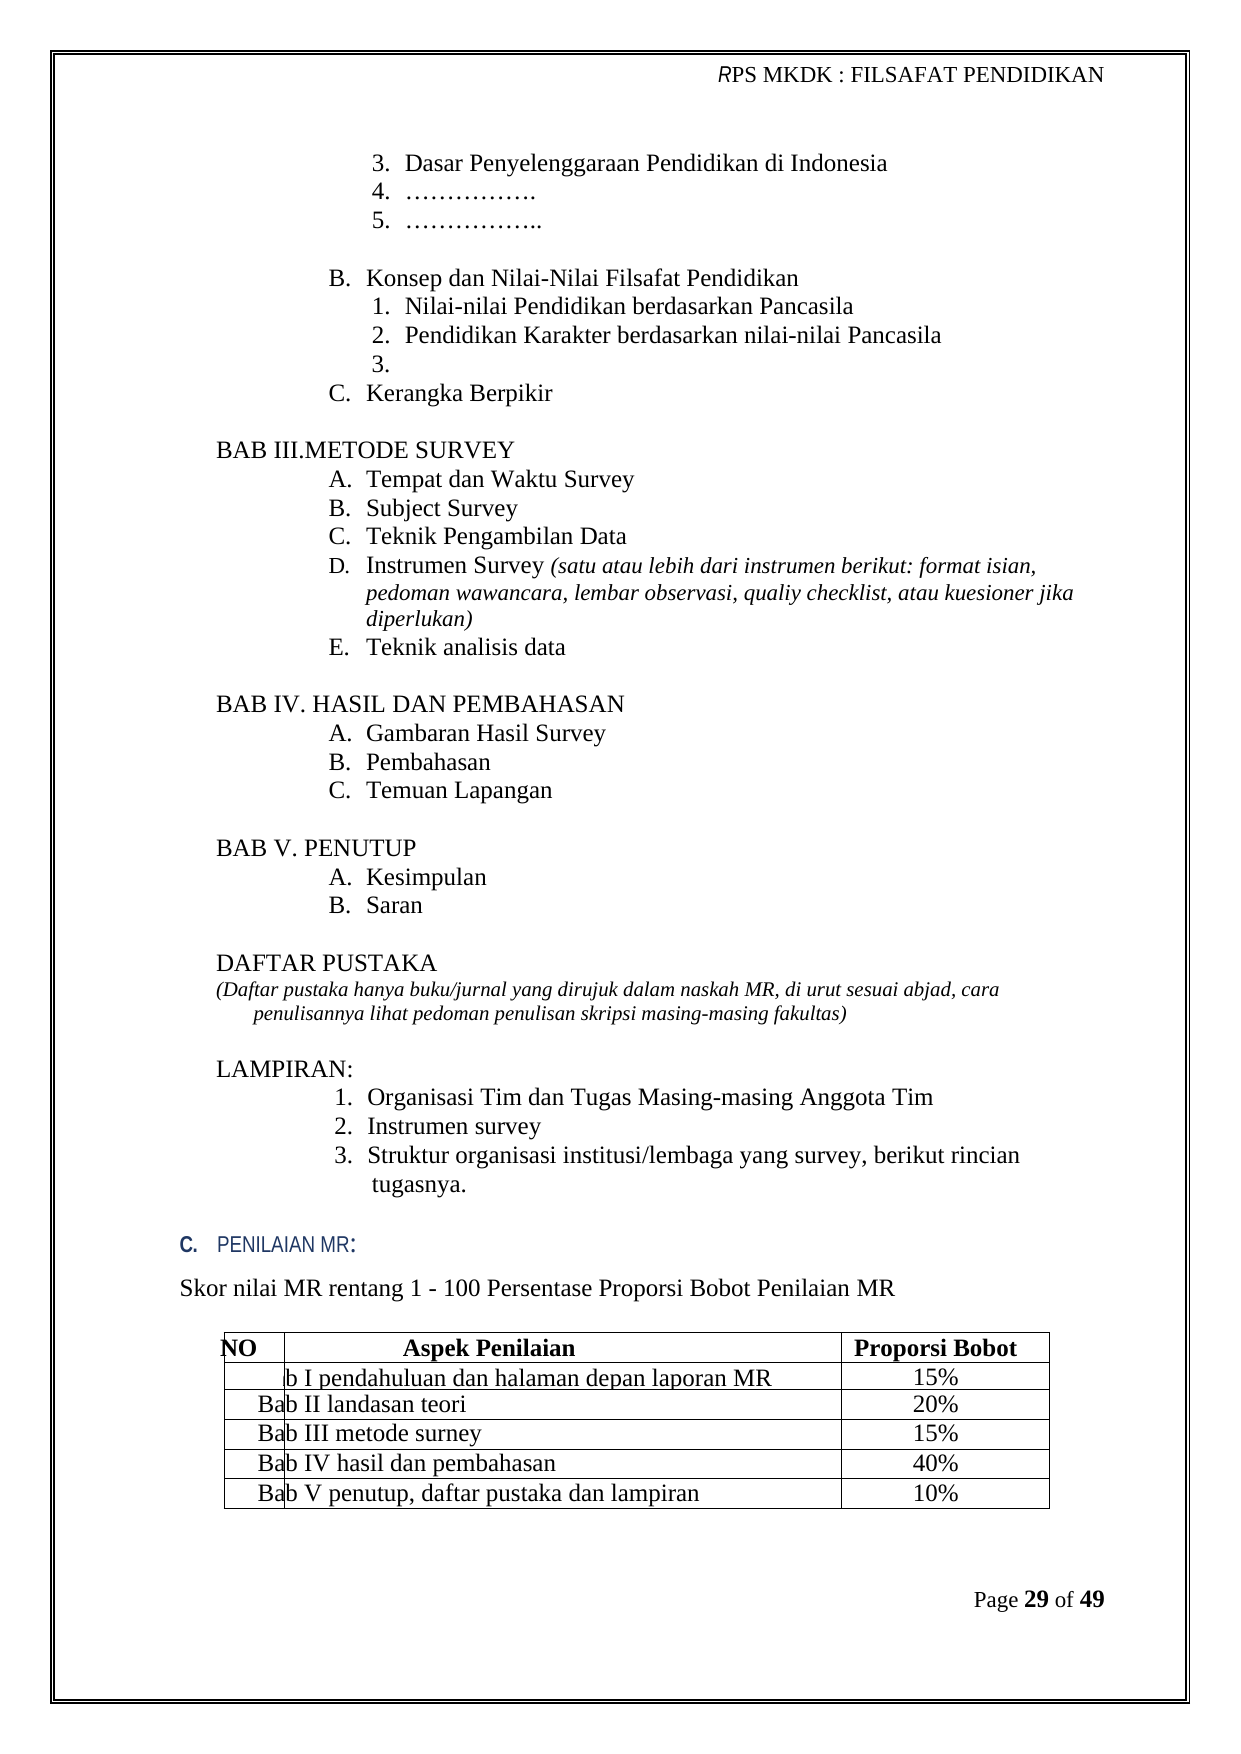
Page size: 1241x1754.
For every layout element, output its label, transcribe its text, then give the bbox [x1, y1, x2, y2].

table_cell 4 [225, 1450, 284, 1478]
list Saran [328, 890, 1102, 919]
list Organisasi Tim dan Tugas Masing-masing Anggota Tim [334, 1082, 1102, 1111]
list Teknik Pengambilan Data [328, 521, 1102, 550]
list Pembahasan [328, 747, 1102, 775]
subtitle PENILAIAN MR: [179, 1226, 1104, 1260]
table_cell 3 [225, 1420, 284, 1448]
text DAFTAR PUSTAKA [216, 948, 1102, 977]
list Kesimpulan [328, 862, 1102, 890]
list Dasar Penyelenggaraan Pendidikan di Indonesia [372, 148, 1102, 176]
list ……………. [372, 176, 1102, 205]
text BAB IV. HASIL DAN PEMBAHASAN [216, 689, 1102, 718]
list Konsep dan Nilai-Nilai Filsafat Pendidikan [328, 263, 1102, 291]
text LAMPIRAN: [216, 1054, 1102, 1082]
list Struktur organisasi institusi/lembaga yang survey, berikut rincian tugasnya. [334, 1140, 1102, 1197]
table_cell 15% [842, 1363, 1049, 1389]
list Gambaran Hasil Survey [328, 718, 1102, 747]
list Nilai-nilai Pendidikan berdasarkan Pancasila [372, 291, 1102, 320]
table_cell 5 [225, 1479, 284, 1508]
text BAB V. PENUTUP [216, 833, 1102, 862]
table_cell 20% [842, 1390, 1049, 1418]
text BAB III.METODE SURVEY [216, 435, 1102, 464]
list Instrumen survey [334, 1111, 1102, 1140]
table_cell Bab III metode surney [285, 1420, 841, 1448]
table_cell 2 [225, 1390, 284, 1418]
list Instrumen Survey (satu atau lebih dari instrumen berikut: format isian, pedoman wawancara, lembar observasi, qualiy checklist, atau kuesioner jika diperlukan) [328, 550, 1102, 632]
table_cell 1 [225, 1363, 284, 1389]
text Skor nilai MR rentang 1 - 100 Persentase Proporsi Bobot Penilaian MR [179, 1273, 1102, 1302]
list Kerangka Berpikir [328, 378, 1102, 406]
list Teknik analisis data [328, 632, 1102, 660]
list Tempat dan Waktu Survey [328, 464, 1102, 493]
list Pendidikan Karakter berdasarkan nilai-nilai Pancasila [372, 320, 1102, 349]
list Temuan Lapangan [328, 775, 1102, 804]
table_header Aspek Penilaian [285, 1333, 841, 1362]
table_cell Bab I pendahuluan dan halaman depan laporan MR [285, 1363, 841, 1389]
table_header NO [225, 1333, 284, 1362]
table_cell 10% [842, 1479, 1049, 1508]
list Subject Survey [328, 493, 1102, 521]
table_cell 40% [842, 1450, 1049, 1478]
table_cell Bab II landasan teori [285, 1390, 841, 1418]
table_header Proporsi Bobot [842, 1333, 1049, 1362]
table_cell Bab IV hasil dan pembahasan [285, 1450, 841, 1478]
text (Daftar pustaka hanya buku/jurnal yang dirujuk dalam naskah MR, di urut sesuai abjad, cara penulisannya lihat pedoman penulisan skripsi masing-masing fakultas) [216, 977, 1102, 1025]
list …………….. [372, 205, 1102, 234]
table_cell Bab V penutup, daftar pustaka dan lampiran [285, 1479, 841, 1508]
table_cell 15% [842, 1420, 1049, 1448]
